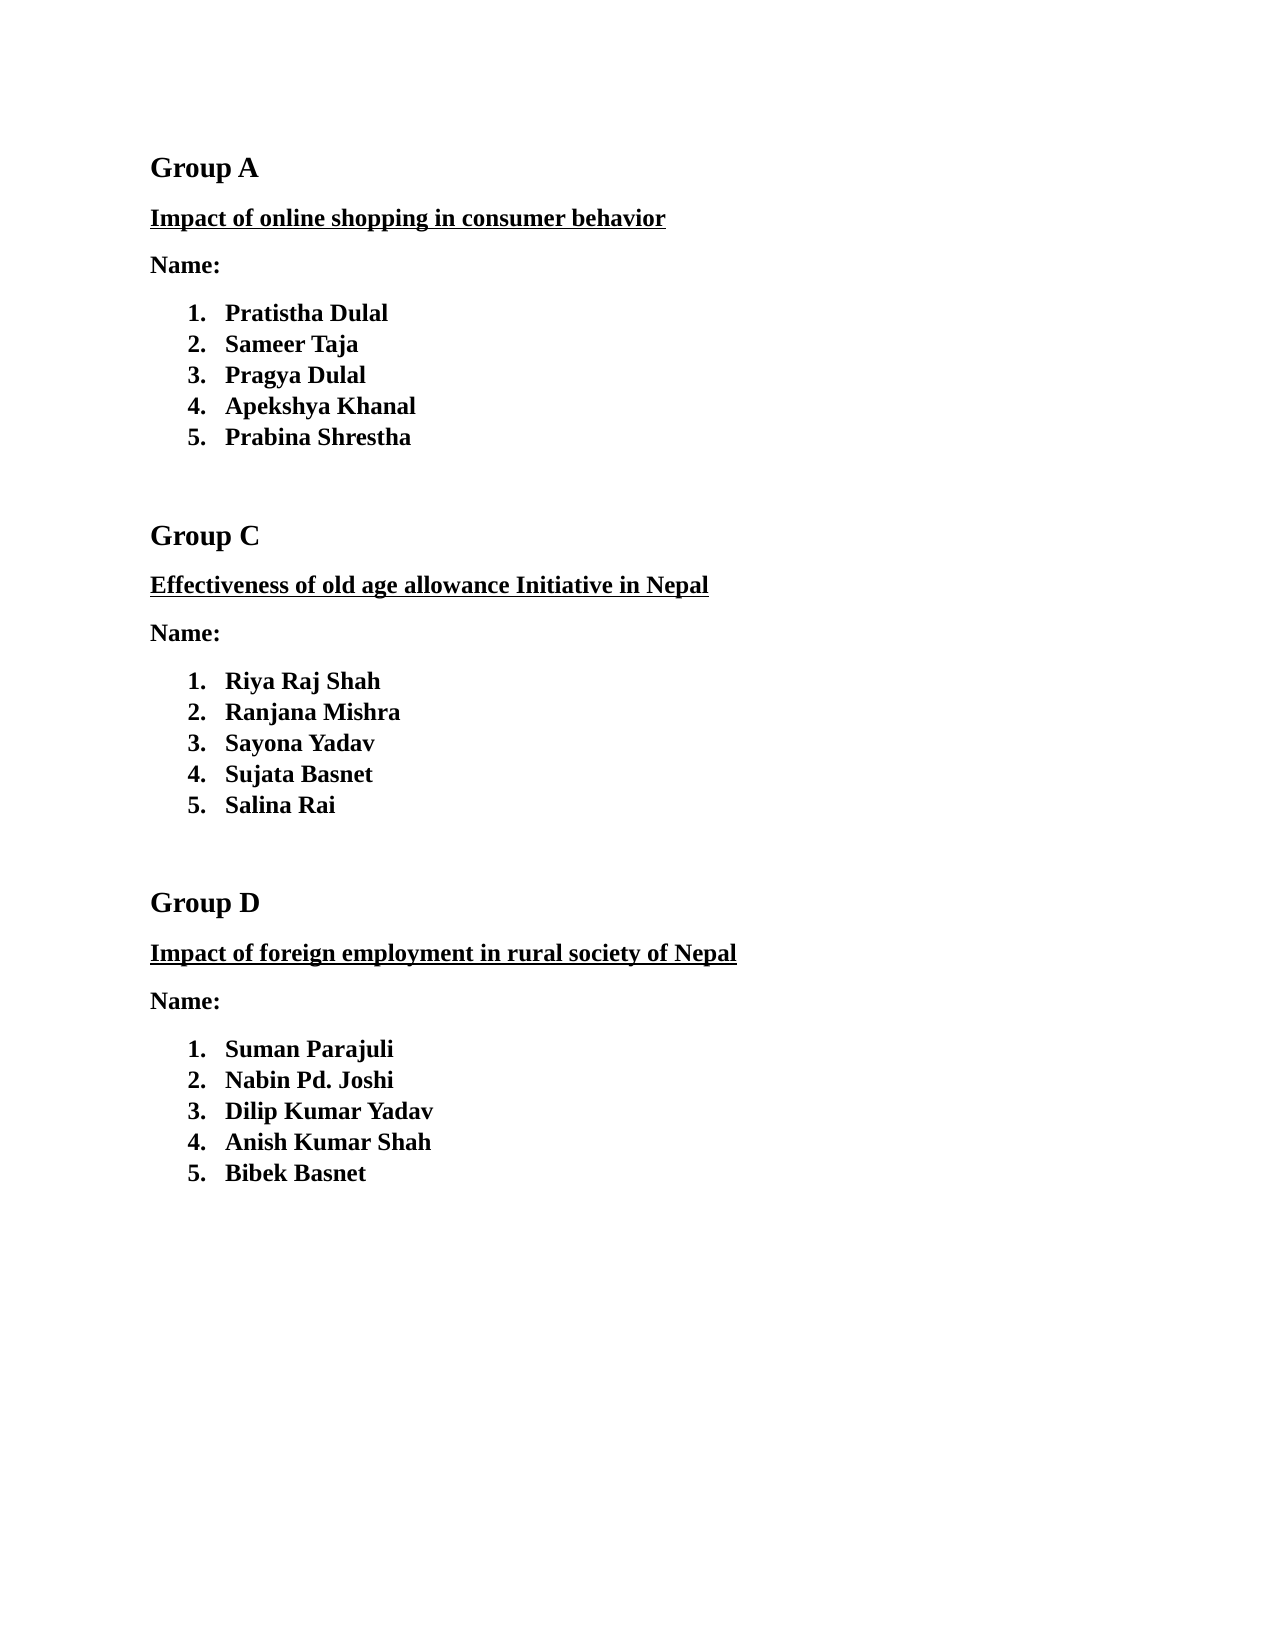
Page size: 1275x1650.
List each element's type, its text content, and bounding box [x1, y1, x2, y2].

text Group A [150, 150, 1125, 183]
list Salina Rai [187, 790, 1125, 819]
text Group C [150, 518, 1125, 551]
list Nabin Pd. Joshi [187, 1065, 1125, 1094]
list Bibek Basnet [187, 1158, 1125, 1187]
list Dilip Kumar Yadav [187, 1096, 1125, 1125]
text Impact of online shopping in consumer behavior [150, 203, 1125, 232]
list Anish Kumar Shah [187, 1127, 1125, 1156]
list Apekshya Khanal [187, 391, 1125, 420]
list Sameer Taja [187, 329, 1125, 358]
text Name: [150, 618, 1125, 647]
text Group D [150, 886, 1125, 919]
list Riya Raj Shah [187, 666, 1125, 695]
list Sujata Basnet [187, 759, 1125, 788]
text Name: [150, 986, 1125, 1015]
list Sayona Yadav [187, 728, 1125, 757]
text Impact of foreign employment in rural society of Nepal [150, 938, 1125, 967]
list Pratistha Dulal [187, 298, 1125, 327]
list Ranjana Mishra [187, 697, 1125, 726]
list Suman Parajuli [187, 1034, 1125, 1063]
list Pragya Dulal [187, 360, 1125, 389]
text Name: [150, 251, 1125, 279]
list Prabina Shrestha [187, 422, 1125, 451]
text Effectiveness of old age allowance Initiative in Nepal [150, 571, 1125, 599]
